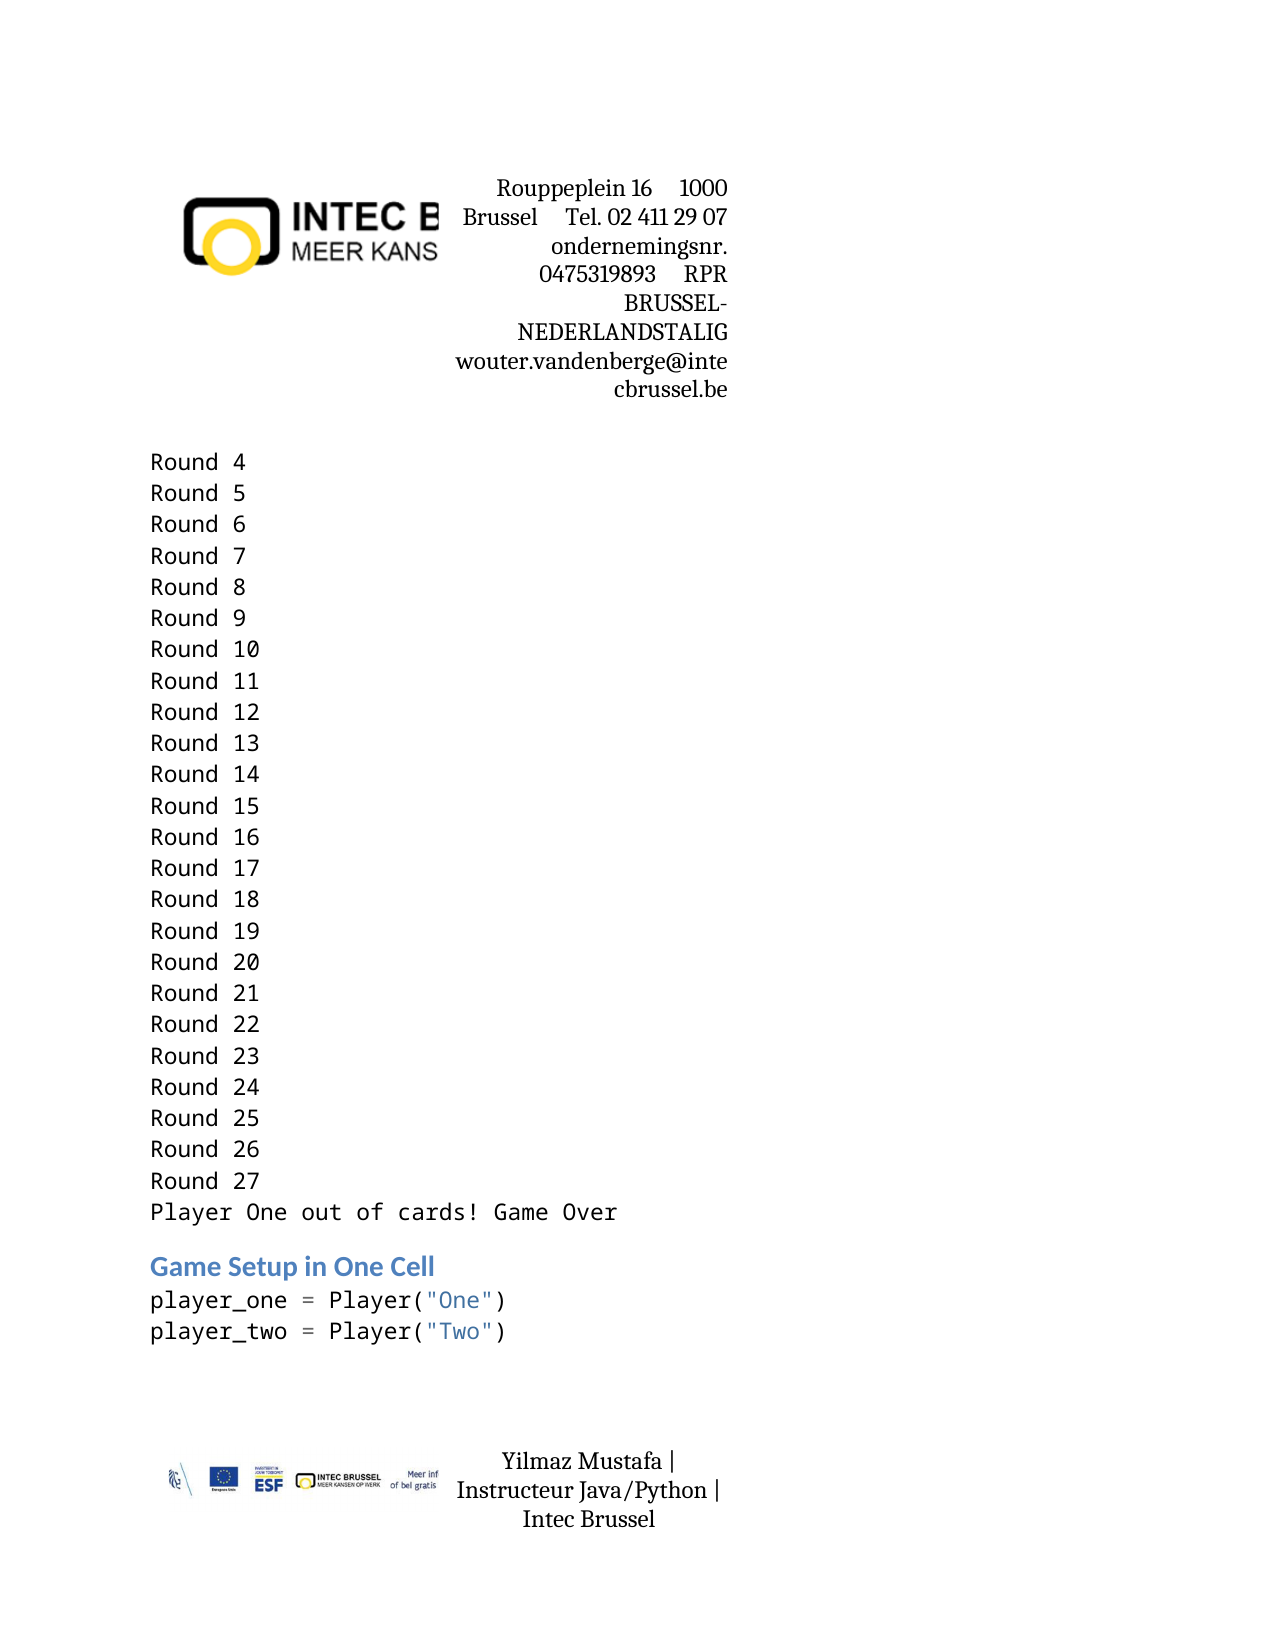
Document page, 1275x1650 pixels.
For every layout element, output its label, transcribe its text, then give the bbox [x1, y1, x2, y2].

subtitle Game Setup in One Cell [150, 1248, 1125, 1283]
picture [168, 1447, 439, 1512]
picture [168, 174, 439, 293]
